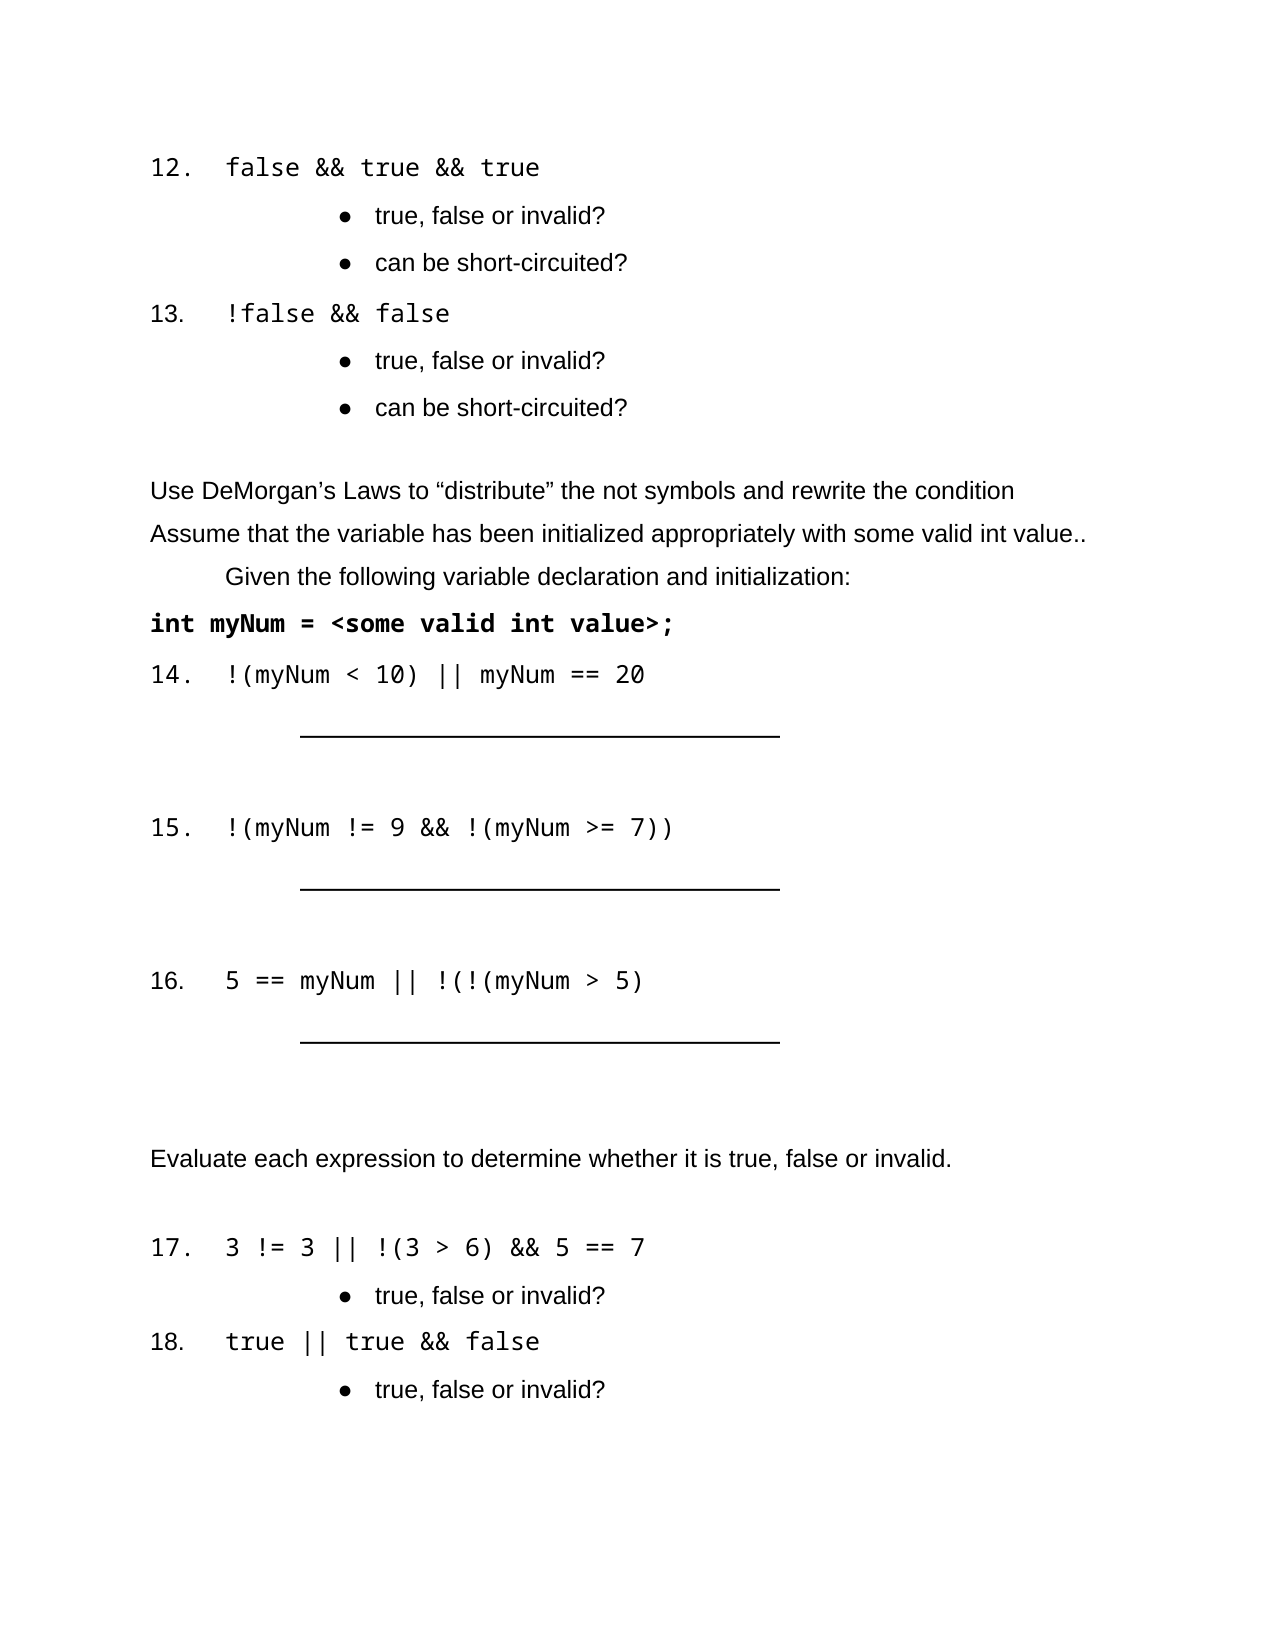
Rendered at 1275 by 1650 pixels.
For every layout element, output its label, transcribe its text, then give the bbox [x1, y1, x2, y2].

text Use DeMorgan’s Laws to “distribute” the not symbols and rewrite the condition [150, 476, 1125, 505]
list true, false or invalid? [337, 1281, 1125, 1309]
list true, false or invalid? [337, 1375, 1125, 1443]
list false && true && true [150, 150, 1125, 184]
list true || true && false [150, 1324, 1125, 1358]
list !(myNum != 9 && !(myNum >= 7)) ________________________________ [150, 809, 1125, 895]
list true, false or invalid? [337, 346, 1125, 375]
list !false && false [150, 295, 1125, 329]
list 5 == myNum || !(!(myNum > 5) ________________________________ [150, 963, 1125, 1130]
text Assume that the variable has been initialized appropriately with some valid int value.. [150, 519, 1125, 548]
text Given the following variable declaration and initialization: [225, 562, 1125, 591]
list can be short-circuited? [337, 244, 1125, 278]
text Evaluate each expression to determine whether it is true, false or invalid. [150, 1143, 1125, 1172]
list !(myNum < 10) || myNum == 20 ________________________________ [150, 656, 1125, 742]
text int myNum = <some valid int value>; [150, 605, 1125, 639]
list can be short-circuited? [337, 389, 1125, 463]
list true, false or invalid? [337, 201, 1125, 230]
list 3 != 3 || !(3 > 6) && 5 == 7 [150, 1230, 1125, 1264]
